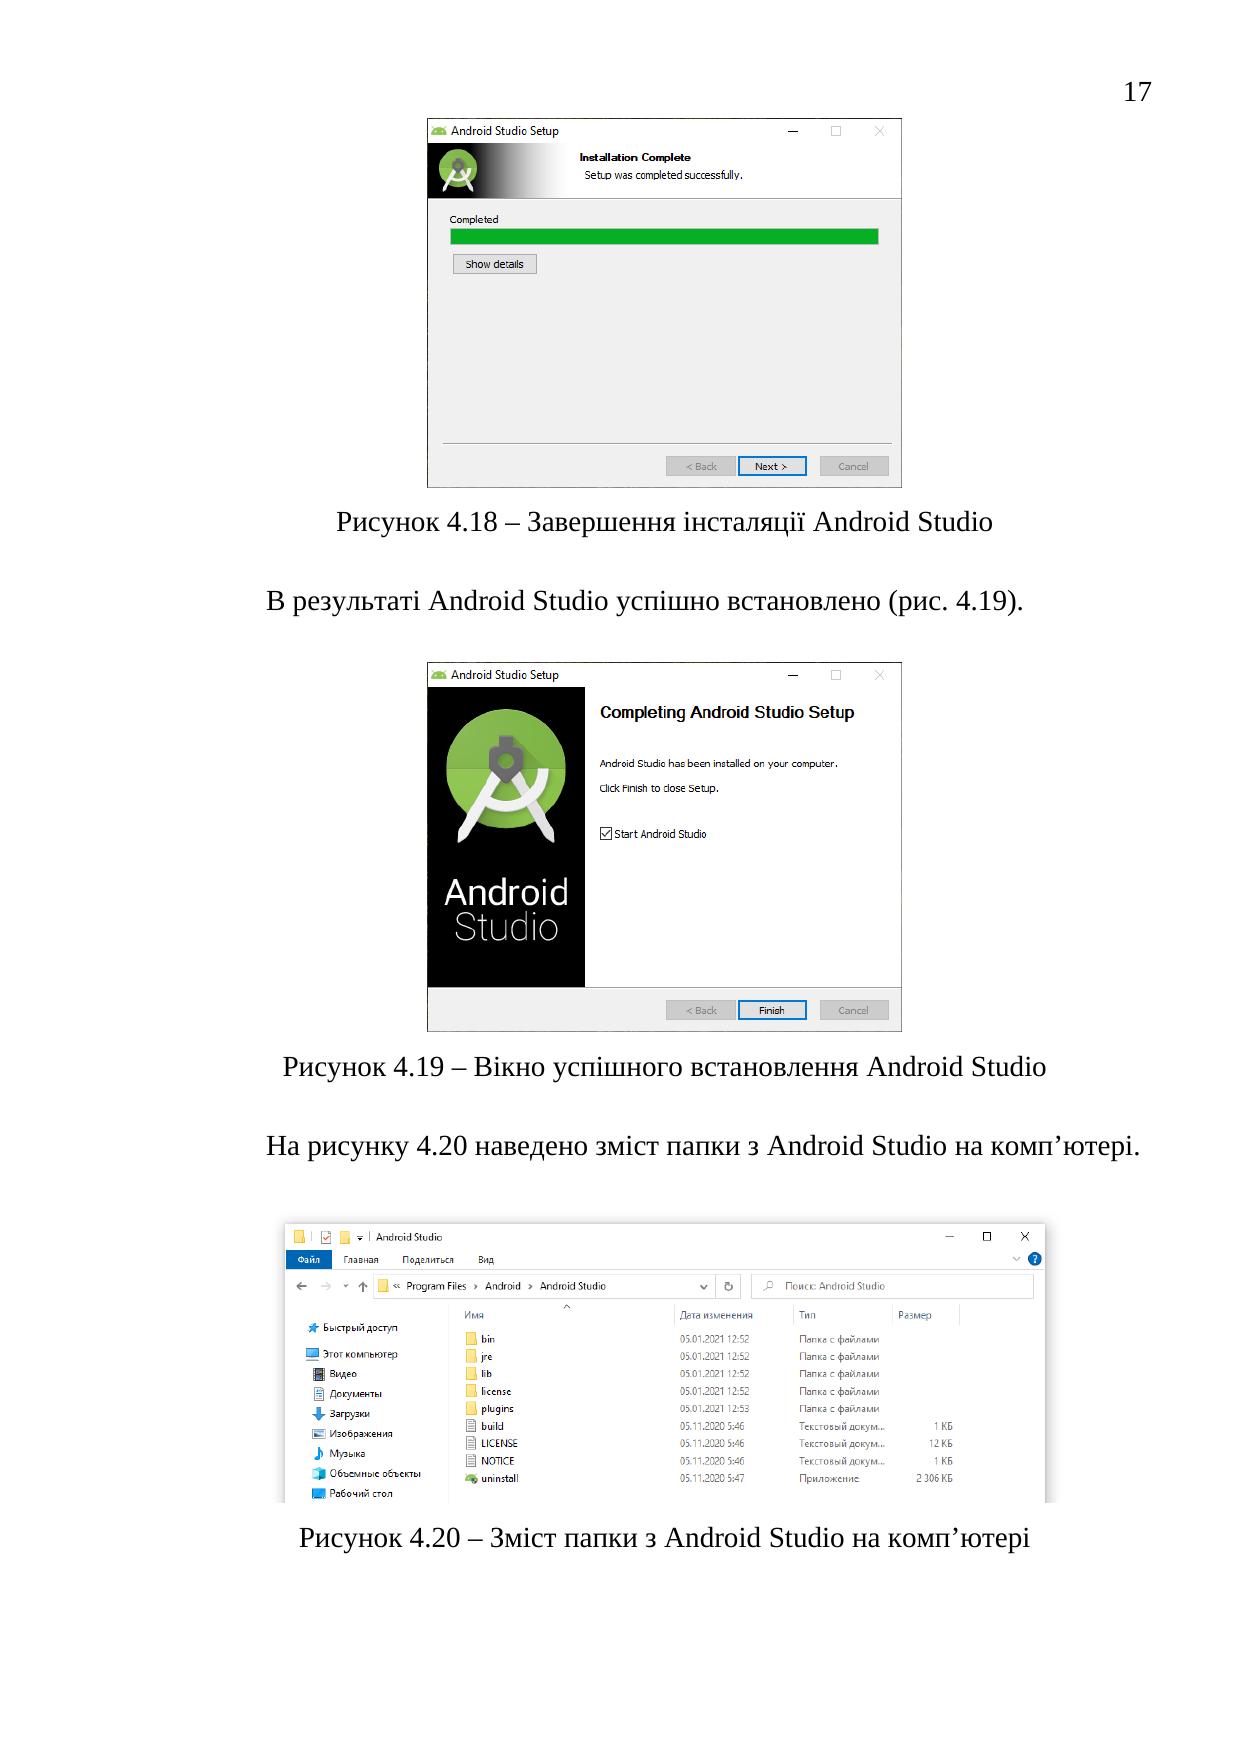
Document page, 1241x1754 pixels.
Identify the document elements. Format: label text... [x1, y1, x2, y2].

picture [268, 1207, 1061, 1503]
text Рисунок 4.18 – Завершення інсталяції Android Studio [177, 504, 1152, 537]
text Рисунок 4.20 – Зміст папки з Android Studio на комп’ютері [177, 1520, 1152, 1553]
picture [427, 662, 902, 1032]
text В результаті Android Studio успішно встановлено (рис. 4.19). [177, 583, 1152, 617]
text На рисунку 4.20 наведено зміст папки з Android Studio на комп’ютері. [177, 1128, 1152, 1162]
picture [427, 118, 902, 488]
text Рисунок 4.19 – Вікно успішного встановлення Android Studio [177, 1049, 1152, 1082]
